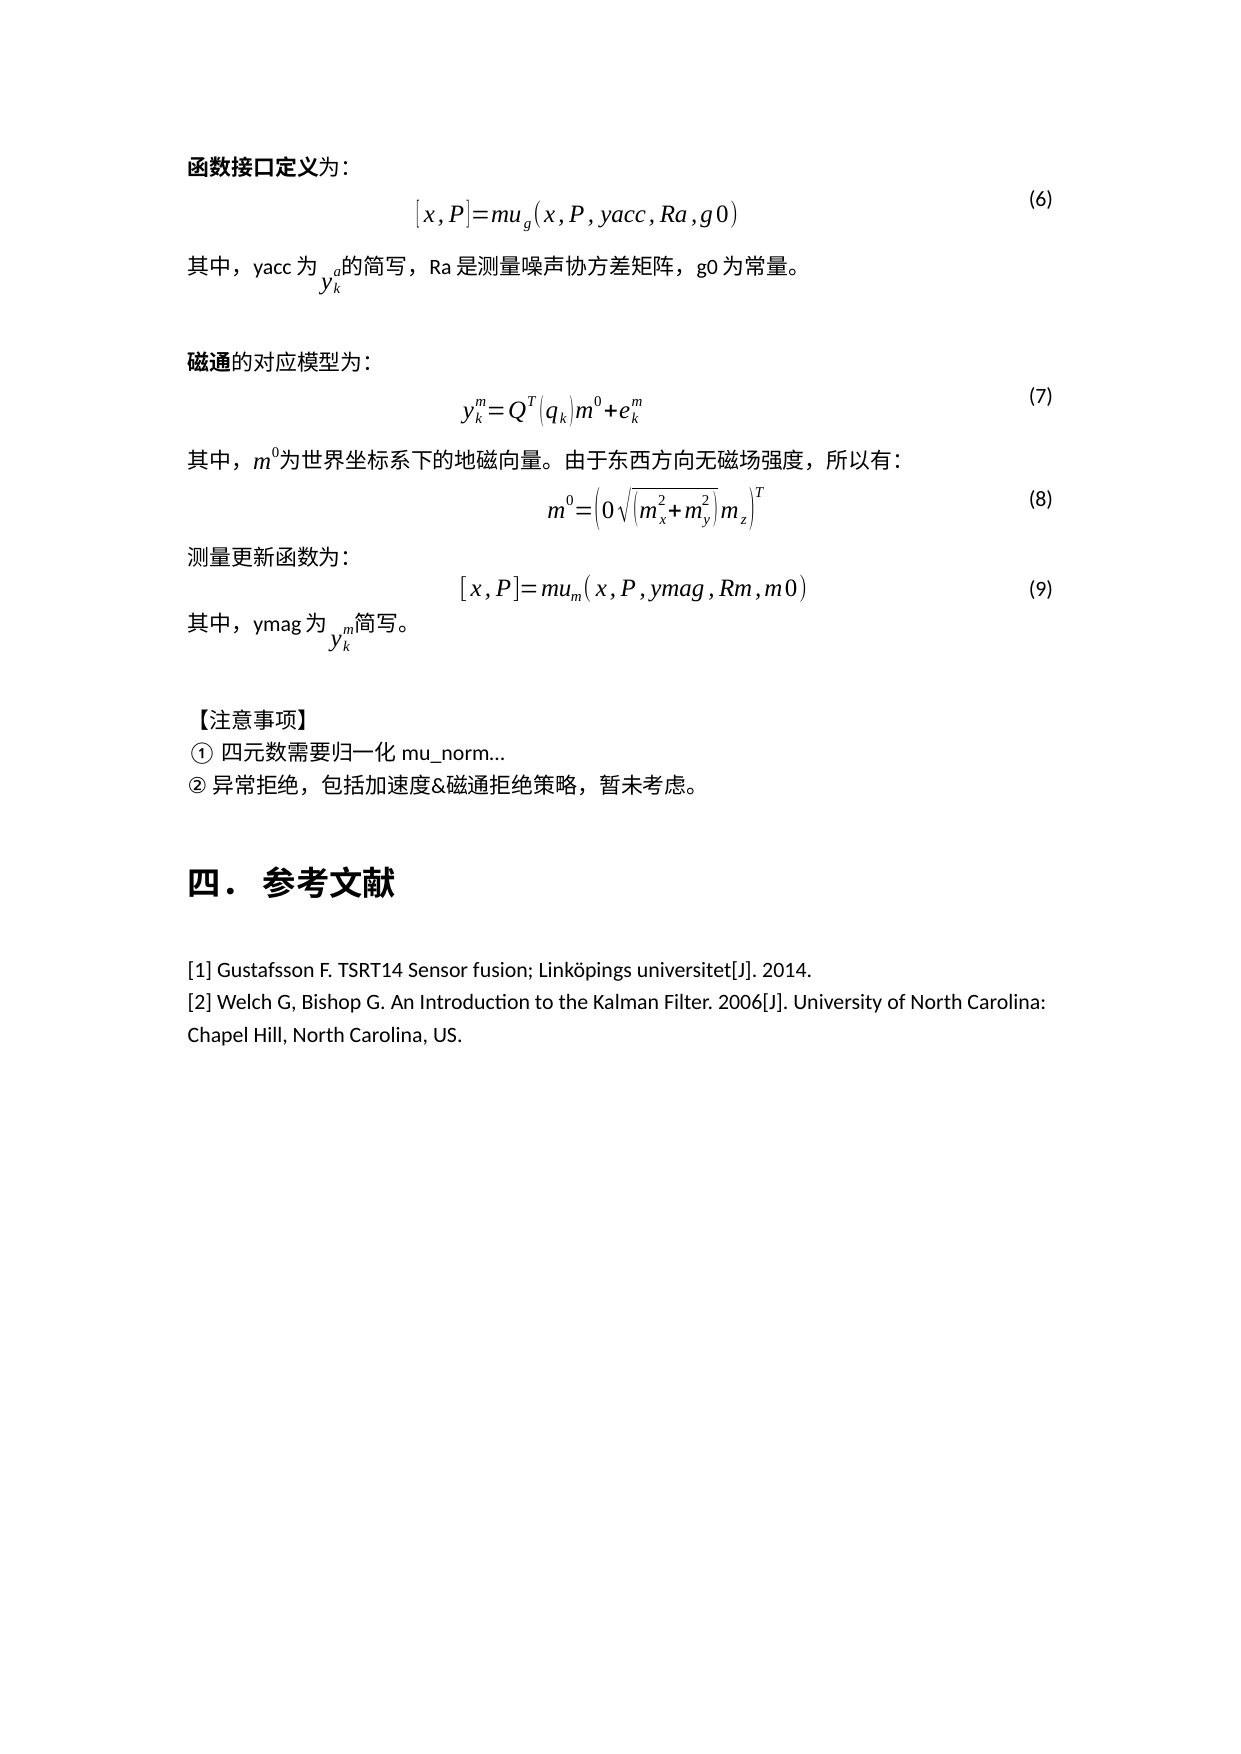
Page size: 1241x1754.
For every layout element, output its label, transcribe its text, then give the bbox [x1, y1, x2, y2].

text (8) [187, 475, 1053, 540]
text [2] Welch G, Bishop G. An Introduction to the Kalman Filter. 2006[J]. University of North Carolina: Chapel Hill, North Carolina, US. [187, 985, 1053, 1050]
text 磁通的对应模型为： [187, 345, 1053, 377]
text (6) [187, 182, 1053, 247]
text ② 异常拒绝，包括加速度&磁通拒绝策略，暂未考虑。 [187, 767, 1053, 800]
text 函数接口定义为： [187, 150, 1053, 182]
subtitle 参考文献 [187, 849, 1053, 914]
text 【注意事项】 [187, 702, 1053, 735]
text 其中，yacc为的简写，Ra是测量噪声协方差矩阵，g0为常量。 [187, 247, 1053, 312]
text (7) [187, 377, 1053, 442]
text 其中，ymag为简写。 [187, 605, 1053, 670]
text [1] Gustafsson F. TSRT14 Sensor fusion; Linköpings universitet[J]. 2014. [187, 953, 1053, 985]
text (9) [187, 572, 1053, 605]
text ① 四元数需要归一化 mu_norm… [187, 735, 1053, 767]
text 测量更新函数为： [187, 540, 1053, 572]
text 其中，为世界坐标系下的地磁向量。由于东西方向无磁场强度，所以有： [187, 442, 1053, 475]
